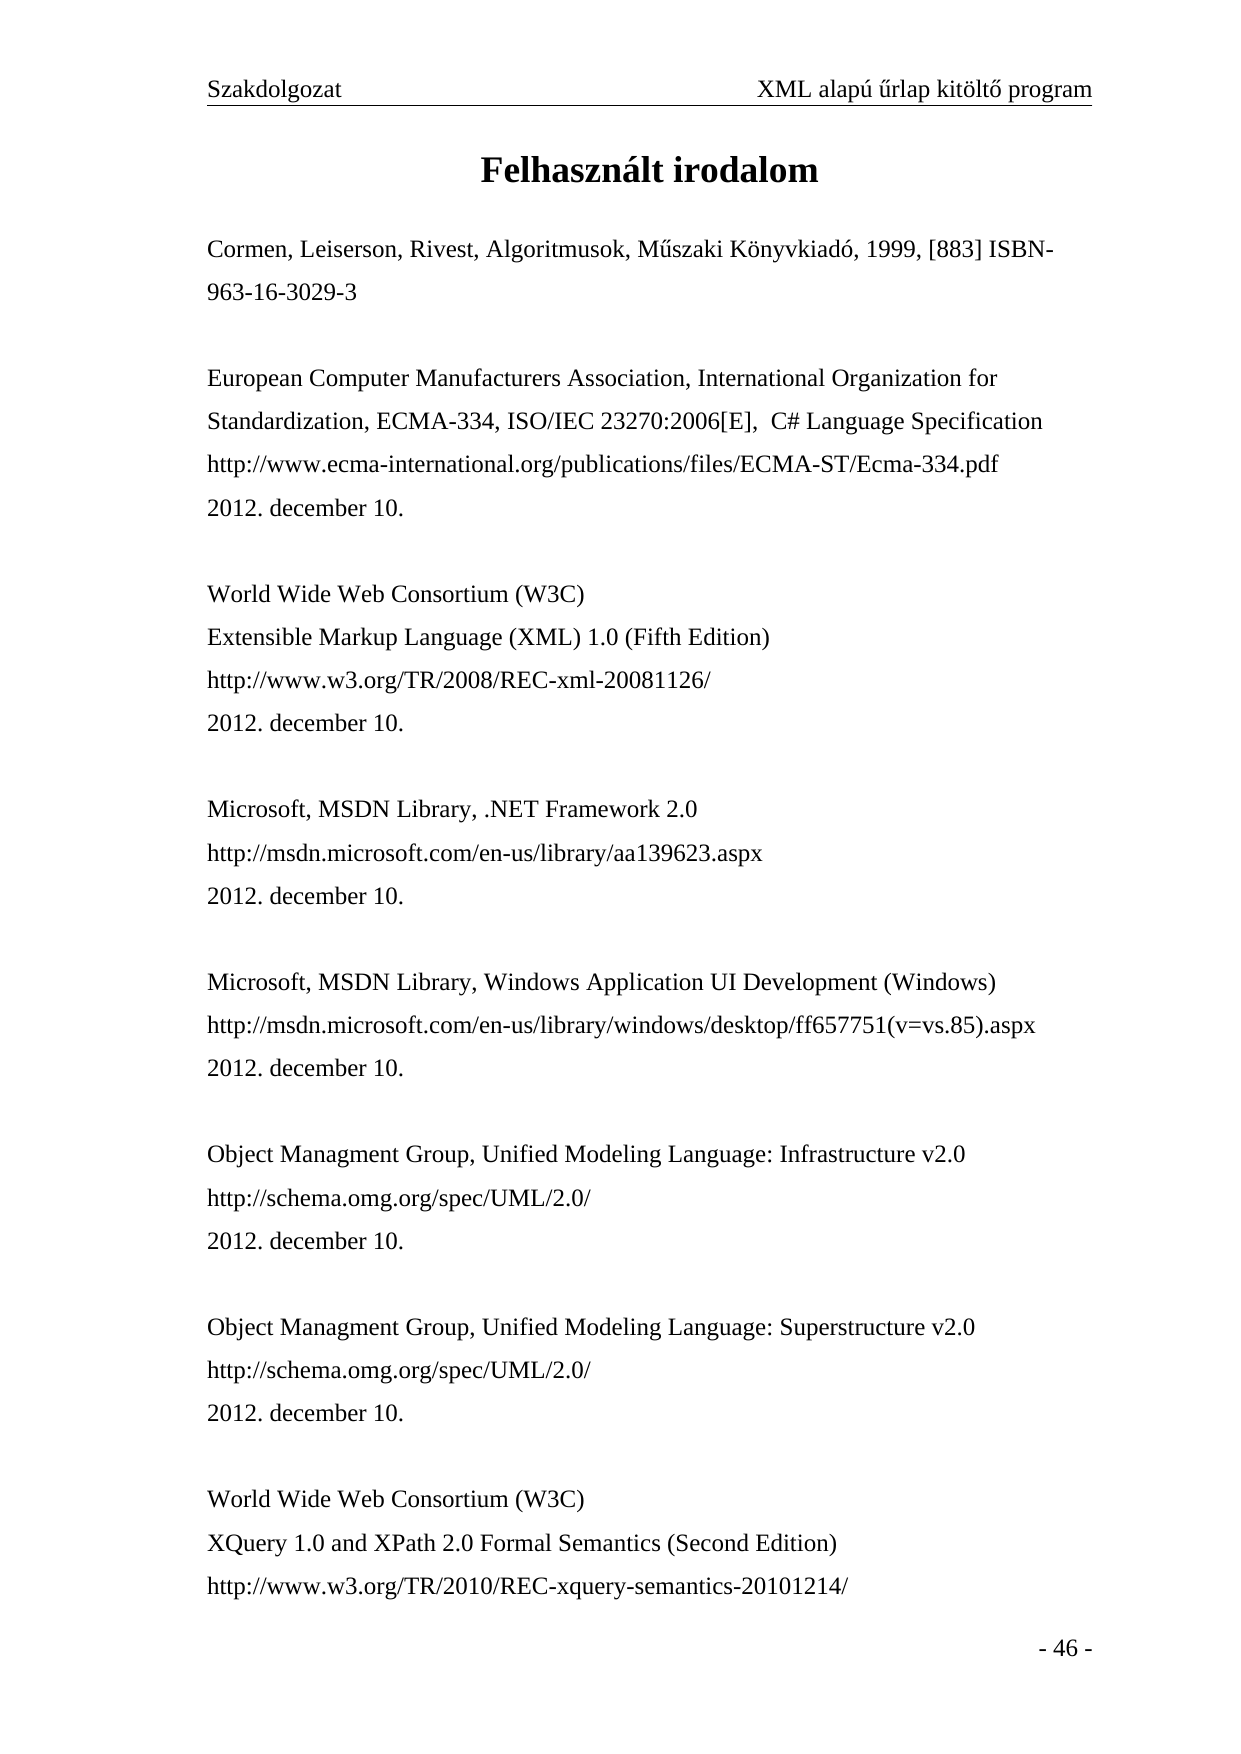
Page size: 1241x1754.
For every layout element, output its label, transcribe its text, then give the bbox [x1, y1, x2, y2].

text Microsoft, MSDN Library, Windows Application UI Development (Windows) [207, 967, 1092, 996]
text http://msdn.microsoft.com/en-us/library/aa139623.aspx [207, 838, 1092, 866]
text http://www.w3.org/TR/2010/REC-xquery-semantics-20101214/ [207, 1571, 1092, 1599]
text European Computer Manufacturers Association, International Organization for Standardization, ECMA-334, ISO/IEC 23270:2006[E], C# Language Specification [207, 363, 1092, 435]
text Object Managment Group, Unified Modeling Language: Infrastructure v2.0 [207, 1139, 1092, 1168]
text XQuery 1.0 and XPath 2.0 Formal Semantics (Second Edition) [207, 1528, 1092, 1556]
text http://schema.omg.org/spec/UML/2.0/ [207, 1183, 1092, 1211]
text http://schema.omg.org/spec/UML/2.0/ [207, 1355, 1092, 1384]
text World Wide Web Consortium (W3C) [207, 1484, 1092, 1513]
text Microsoft, MSDN Library, .NET Framework 2.0 [207, 794, 1092, 823]
text 2012. december 10. [207, 493, 1092, 521]
text Extensible Markup Language (XML) 1.0 (Fifth Edition) [207, 622, 1092, 651]
text http://www.ecma-international.org/publications/files/ECMA-ST/Ecma-334.pdf [207, 449, 1092, 478]
text 2012. december 10. [207, 1398, 1092, 1427]
text Felhasznált irodalom [207, 148, 1092, 191]
text 2012. december 10. [207, 881, 1092, 909]
text http://www.w3.org/TR/2008/REC-xml-20081126/ [207, 665, 1092, 694]
text 2012. december 10. [207, 1226, 1092, 1254]
text World Wide Web Consortium (W3C) [207, 579, 1092, 608]
text http://msdn.microsoft.com/en-us/library/windows/desktop/ff657751(v=vs.85).aspx [207, 1010, 1092, 1039]
text Object Managment Group, Unified Modeling Language: Superstructure v2.0 [207, 1312, 1092, 1341]
text 2012. december 10. [207, 1053, 1092, 1082]
text Cormen, Leiserson, Rivest, Algoritmusok, Műszaki Könyvkiadó, 1999, [883] ISBN-963-16-3029-3 [207, 234, 1092, 306]
text 2012. december 10. [207, 708, 1092, 737]
